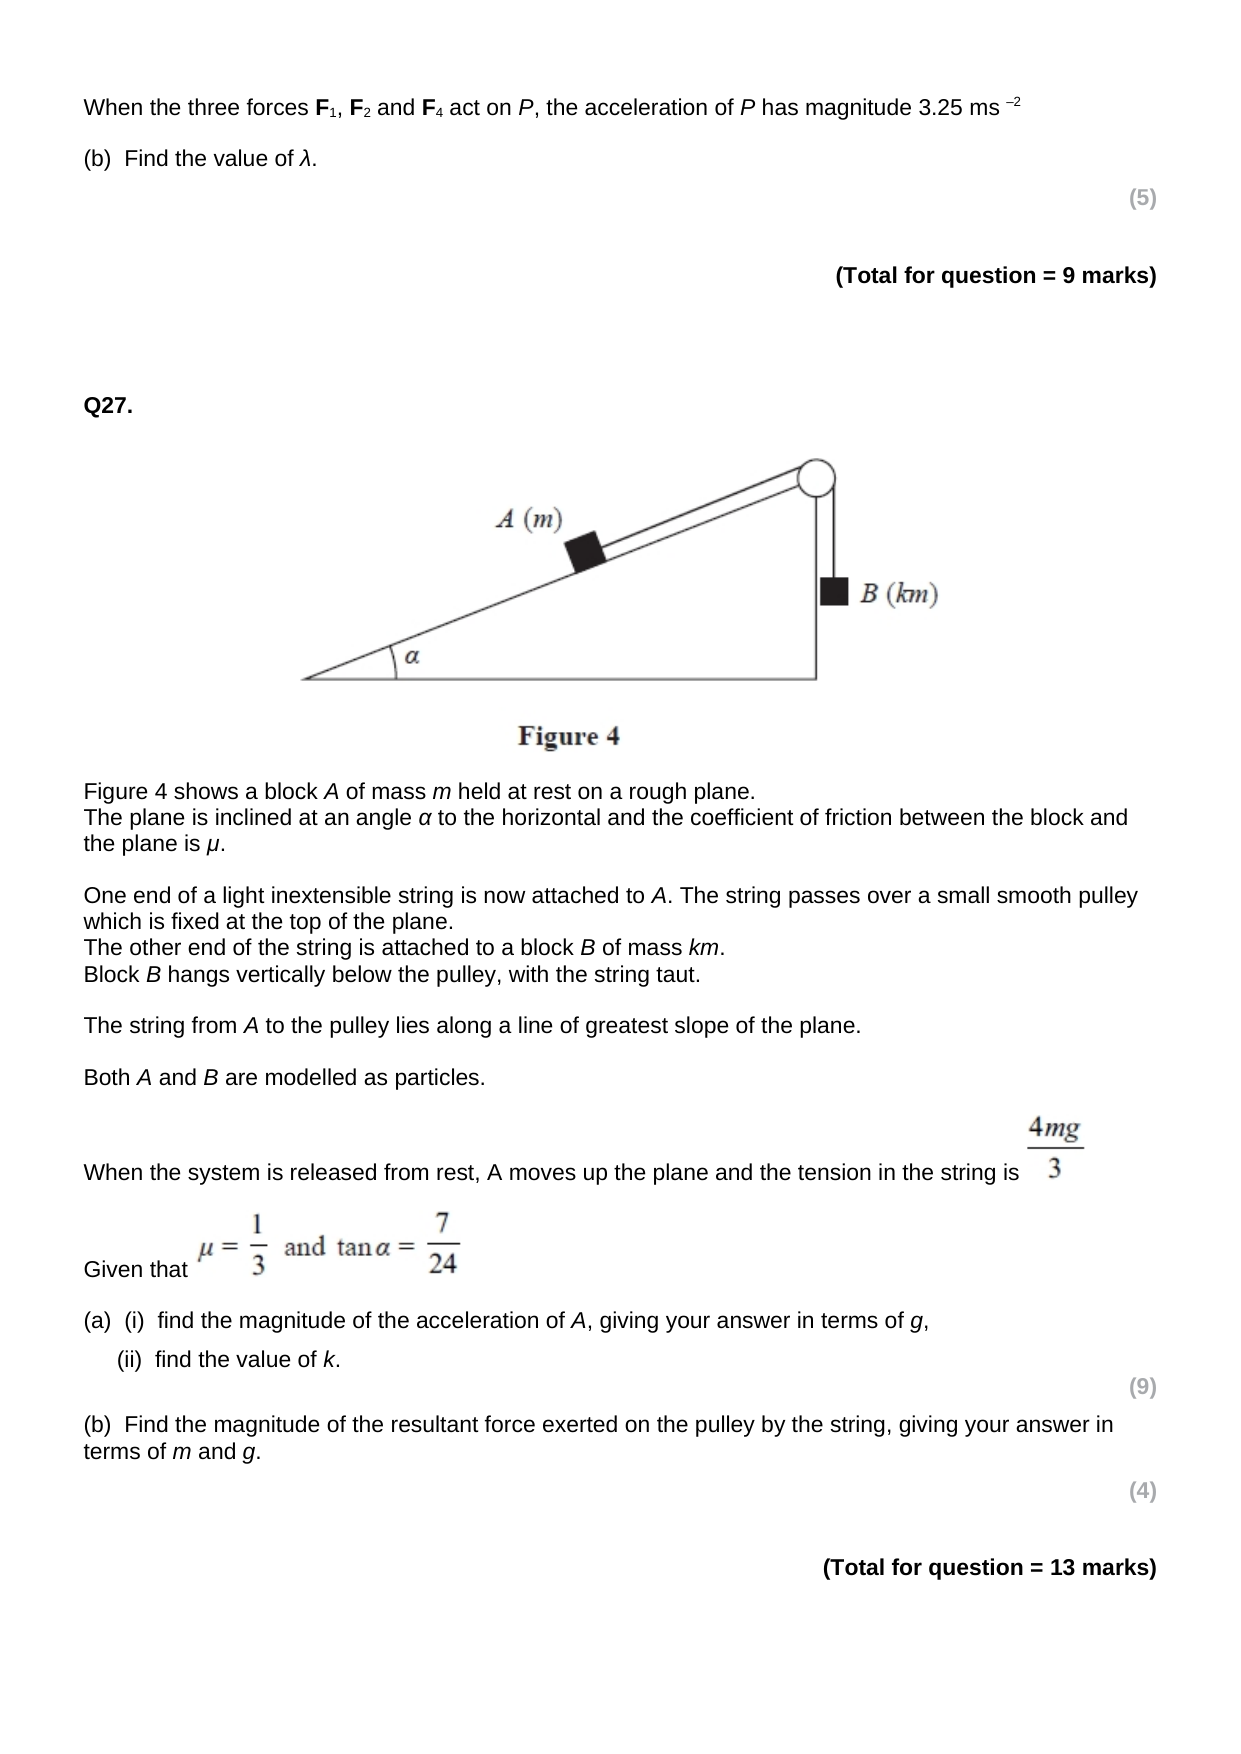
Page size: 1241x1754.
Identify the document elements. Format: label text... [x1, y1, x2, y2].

text Figure 4 shows a block A of mass m held at rest on a rough plane. The plane is inclined at an angle α to the horizontal and the coefficient of friction between the block and the plane is μ. [83, 778, 1157, 857]
text One end of a light inextensible string is now attached to A. The string passes over a small smooth pulley which is fixed at the top of the plane. The other end of the string is attached to a block B of mass km. Block B hangs vertically below the pulley, with the string taut. [83, 882, 1157, 987]
text (Total for question = 9 marks) [83, 262, 1157, 288]
picture [194, 1210, 462, 1278]
text (a) (i) find the magnitude of the acceleration of A, giving your answer in terms of g, [83, 1307, 1157, 1334]
text Both A and B are modelled as particles. [83, 1063, 1157, 1090]
text (4) [83, 1477, 1157, 1503]
text (5) [83, 184, 1157, 210]
text (9) [83, 1373, 1157, 1399]
text When the system is released from rest, A moves up the plane and the tension in the string is [83, 1115, 1157, 1185]
text When the three forces F1, F2 and F4 act on P, the acceleration of P has magnitude 3.25 ms –2 [83, 94, 1157, 120]
text Given that [83, 1210, 1157, 1282]
picture [1026, 1114, 1086, 1181]
text (ii) find the value of k. [117, 1346, 1157, 1373]
text The string from A to the pulley lies along a line of greatest slope of the plane. [83, 1012, 1157, 1038]
text (b) Find the value of λ. [83, 145, 1157, 171]
text (Total for question = 13 marks) [83, 1554, 1157, 1581]
text Q27. [83, 392, 1157, 445]
picture [299, 457, 941, 753]
text (b) Find the magnitude of the resultant force exerted on the pulley by the string, giving your answer in terms of m and g. [83, 1411, 1157, 1464]
